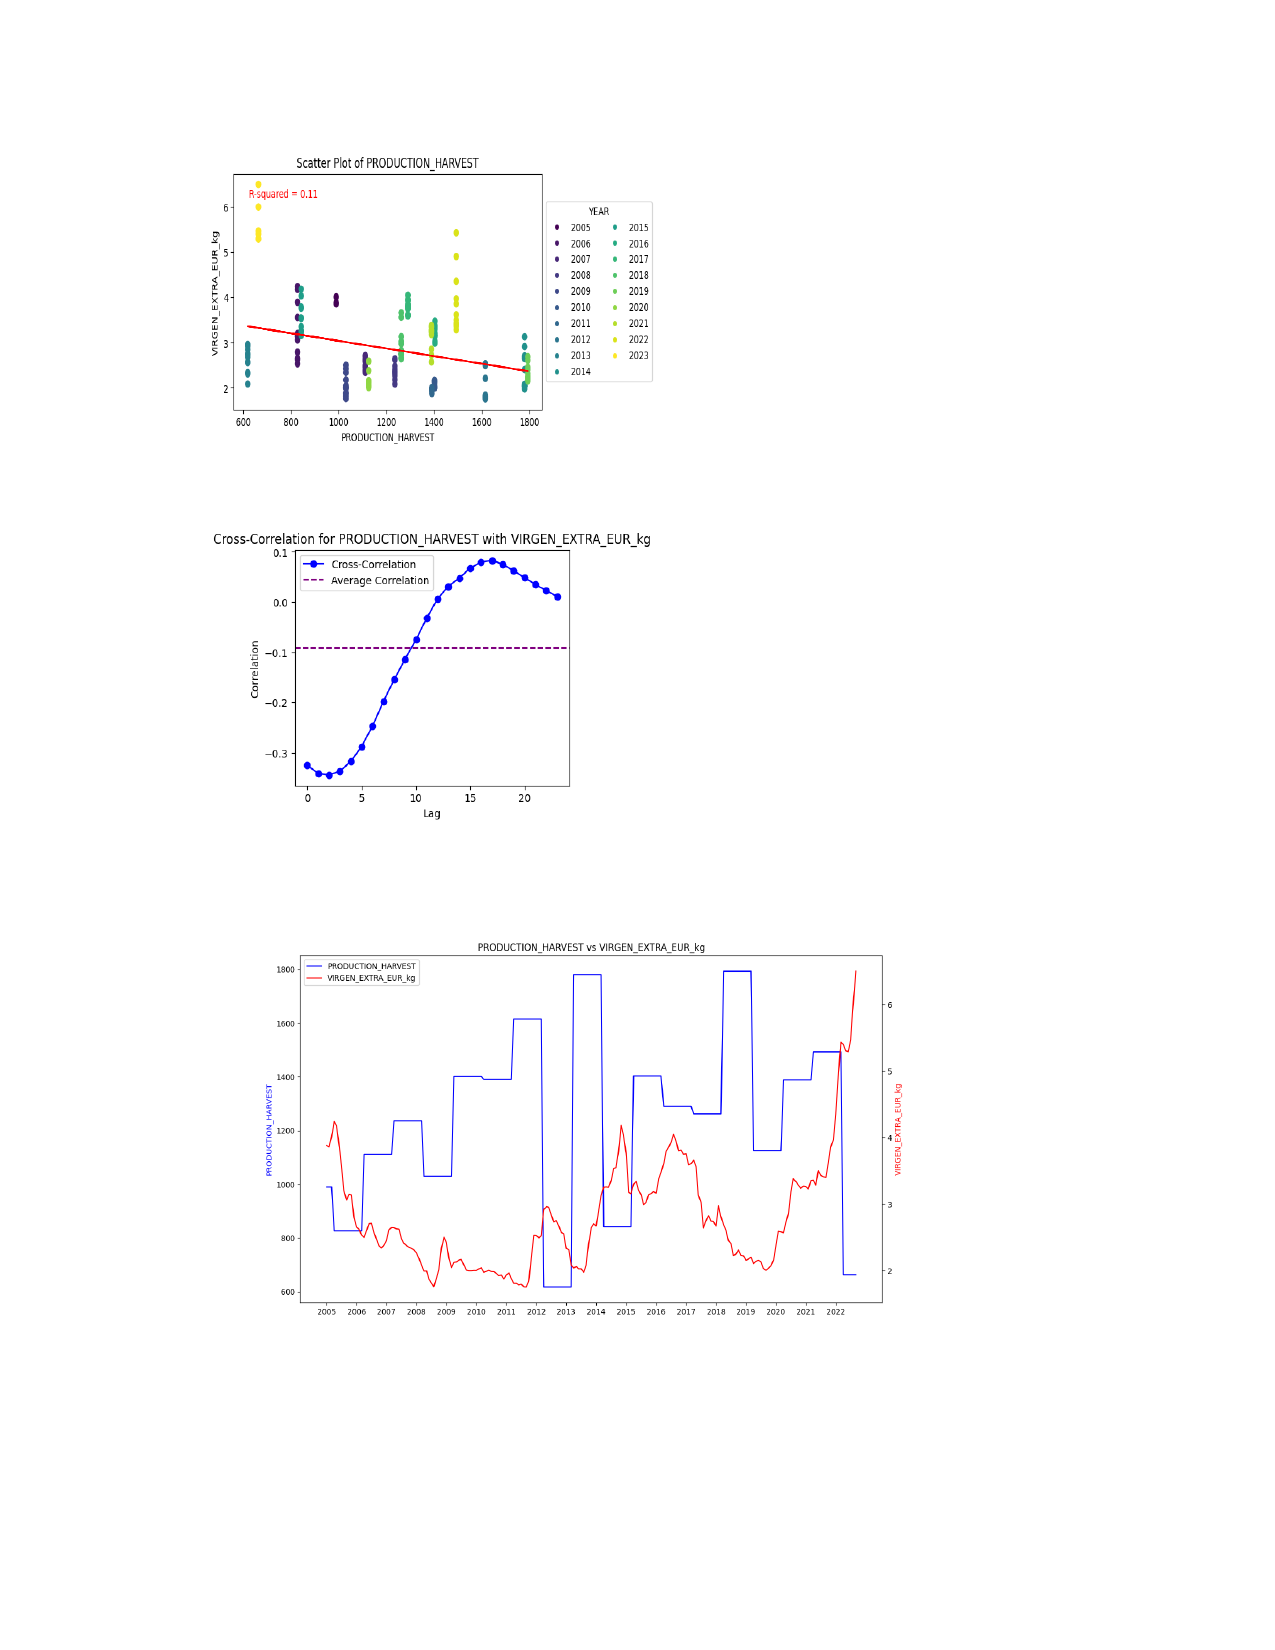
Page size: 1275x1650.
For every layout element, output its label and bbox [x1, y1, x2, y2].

picture [206, 901, 957, 1352]
picture [206, 150, 657, 450]
picture [206, 525, 657, 826]
